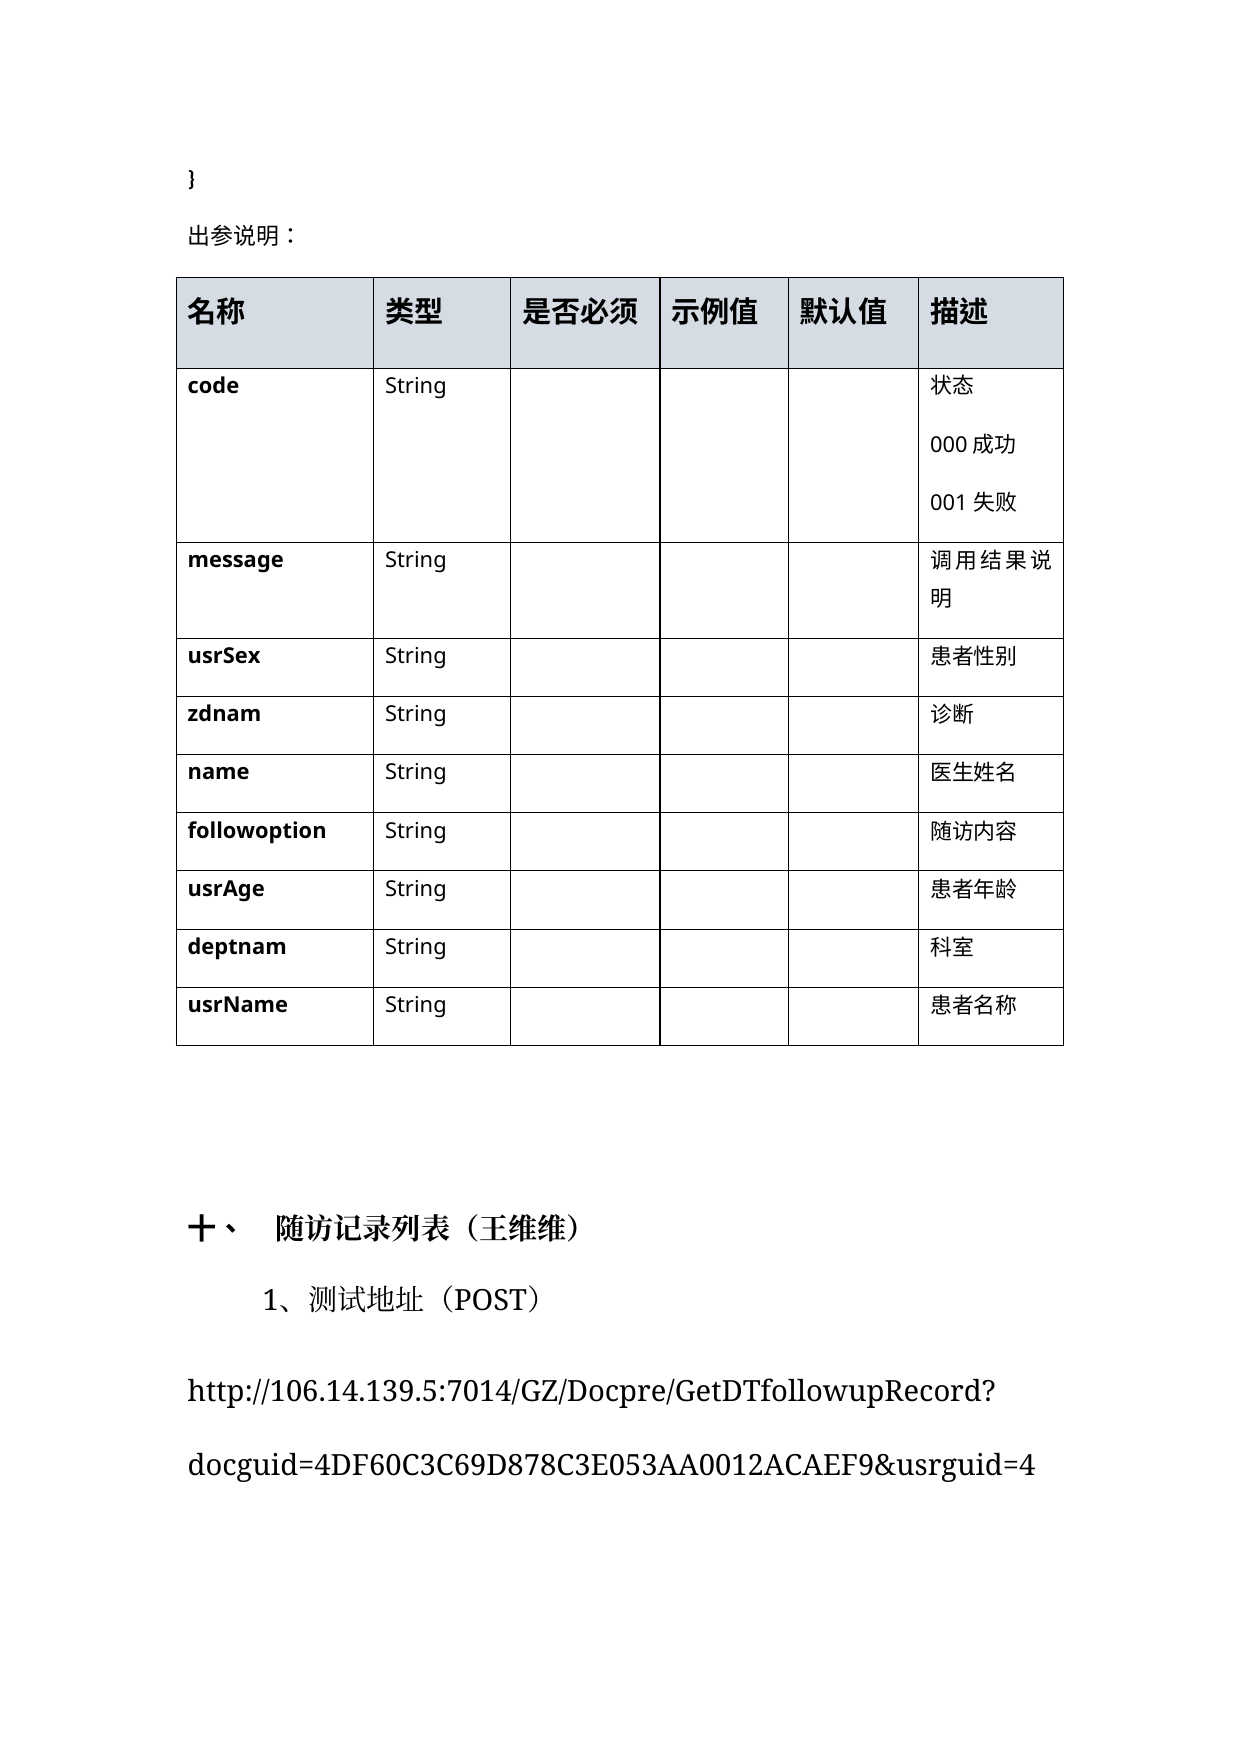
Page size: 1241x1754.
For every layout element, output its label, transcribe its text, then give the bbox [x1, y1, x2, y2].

table_cell [661, 930, 788, 987]
table_cell [789, 543, 918, 637]
table_cell zdnam [177, 697, 373, 754]
table_cell [511, 930, 659, 987]
table_cell [661, 543, 788, 637]
table_cell [661, 369, 788, 542]
text 出参说明： [187, 219, 1053, 252]
text 1、测试地址（POST） [262, 1265, 1053, 1330]
table_cell String [374, 813, 510, 870]
table_cell 随访内容 [919, 813, 1063, 870]
table_cell [661, 988, 788, 1045]
table_cell [511, 755, 659, 812]
table_cell code [177, 369, 373, 542]
table_cell [511, 871, 659, 929]
table_cell [511, 543, 659, 637]
text } [187, 162, 1053, 194]
table_cell [511, 988, 659, 1045]
table_cell usrSex [177, 639, 373, 696]
table_cell name [177, 755, 373, 812]
table_cell [789, 755, 918, 812]
table_cell String [374, 639, 510, 696]
table_header 示例值 [661, 278, 788, 368]
table_cell [661, 871, 788, 929]
table_cell String [374, 988, 510, 1045]
table_cell 患者名称 [919, 988, 1063, 1045]
table_cell 诊断 [919, 697, 1063, 754]
table_cell [789, 930, 918, 987]
table_cell [789, 369, 918, 542]
table_header 名称 [177, 278, 373, 368]
table_cell 医生姓名 [919, 755, 1063, 812]
table_cell [661, 813, 788, 870]
table_cell [789, 988, 918, 1045]
table_header 是否必须 [511, 278, 659, 368]
table_cell String [374, 755, 510, 812]
table_cell deptnam [177, 930, 373, 987]
table_cell 调用结果说明 [919, 543, 1063, 637]
table_cell String [374, 543, 510, 637]
table_header 默认值 [789, 278, 918, 368]
table_cell [511, 639, 659, 696]
table_cell 科室 [919, 930, 1063, 987]
table_cell String [374, 930, 510, 987]
table_cell usrAge [177, 871, 373, 929]
table_cell [661, 755, 788, 812]
table_cell 患者年龄 [919, 871, 1063, 929]
table_cell [661, 639, 788, 696]
table_cell followoption [177, 813, 373, 870]
table_cell String [374, 697, 510, 754]
table_cell message [177, 543, 373, 637]
table_cell String [374, 369, 510, 542]
subtitle 随访记录列表（王维维） [187, 1194, 1053, 1259]
table_cell [661, 697, 788, 754]
table_cell [789, 871, 918, 929]
table_cell [789, 639, 918, 696]
table_cell String [374, 871, 510, 929]
table_cell usrName [177, 988, 373, 1045]
table_cell [511, 697, 659, 754]
table_header 类型 [374, 278, 510, 368]
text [187, 1357, 1053, 1497]
table_header 描述 [919, 278, 1063, 368]
table_cell [789, 697, 918, 754]
table_cell [789, 813, 918, 870]
table_cell [511, 813, 659, 870]
table_cell 患者性别 [919, 639, 1063, 696]
table_cell 状态 000成功 001 失败 [919, 369, 1063, 542]
table_cell [511, 369, 659, 542]
